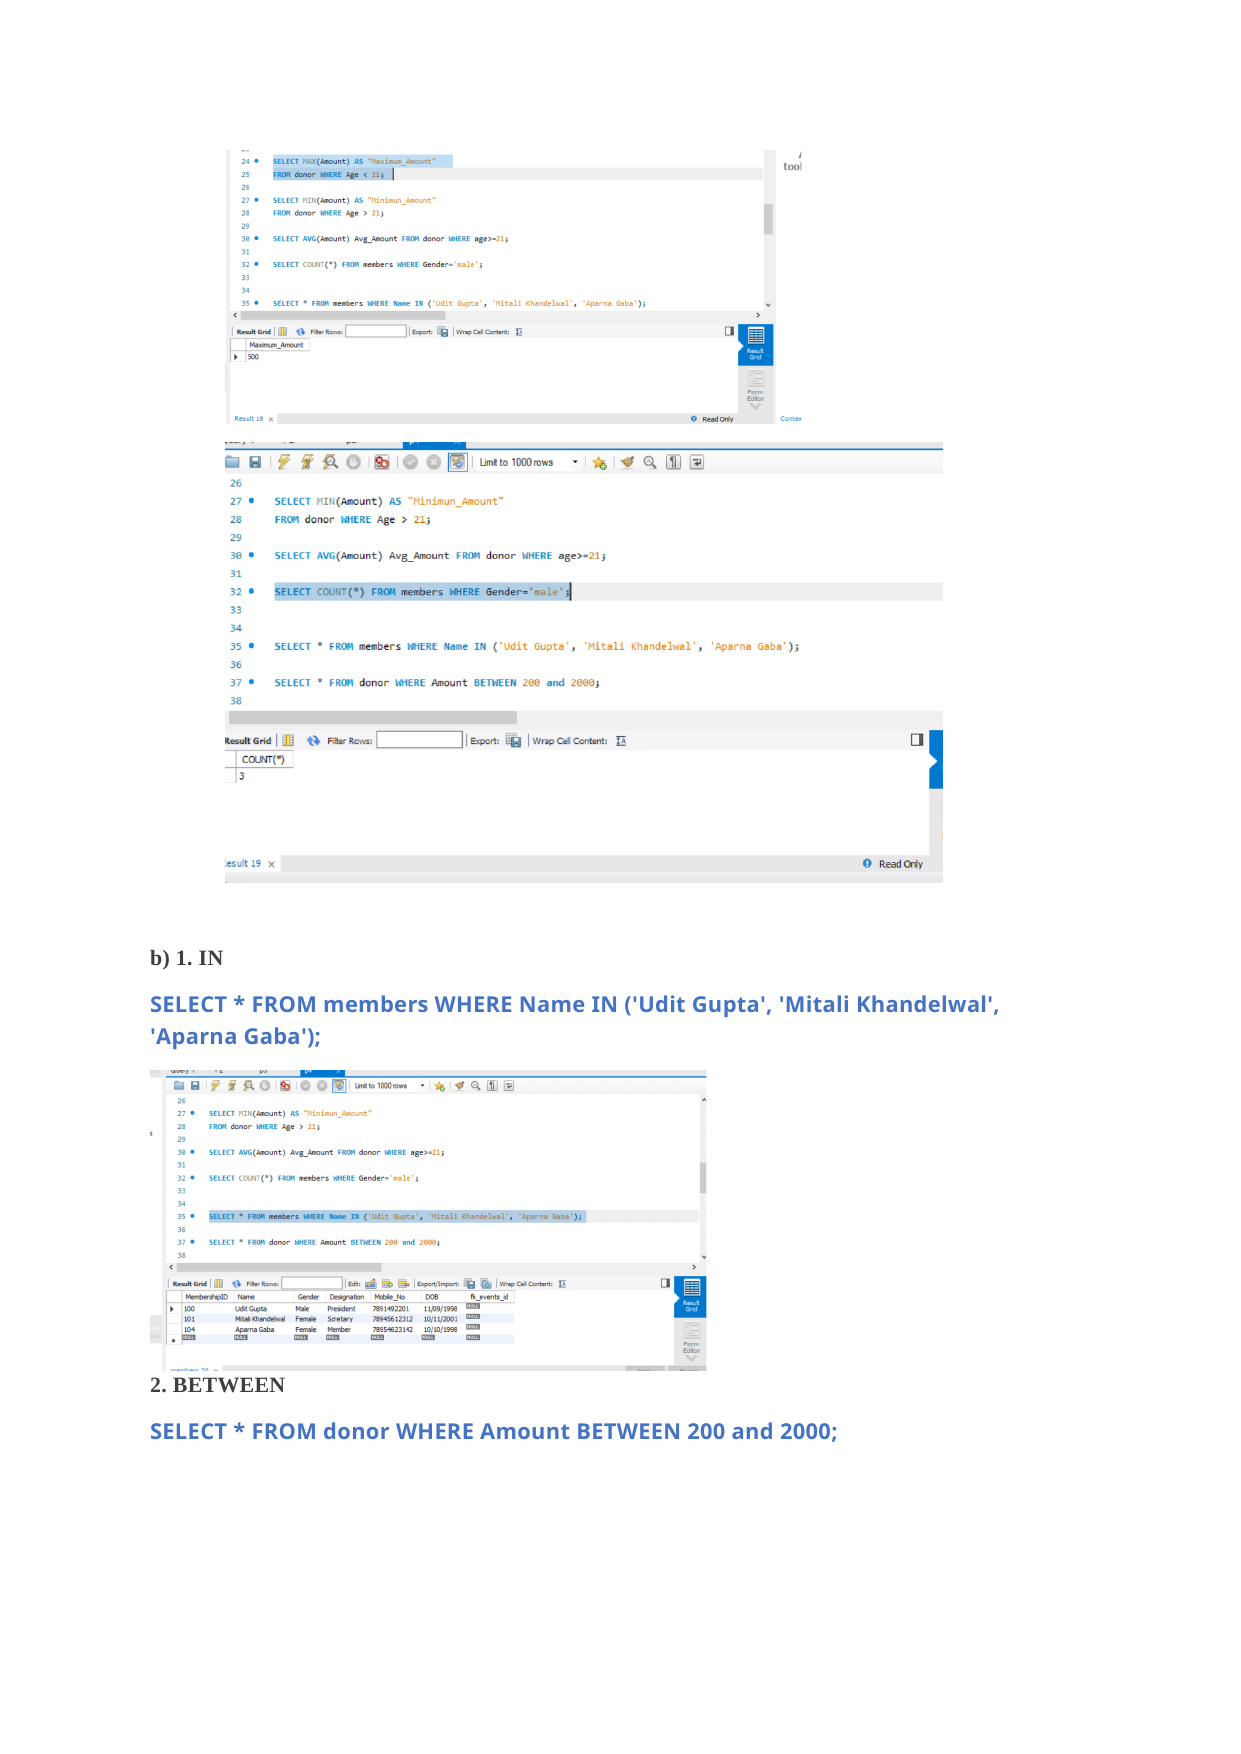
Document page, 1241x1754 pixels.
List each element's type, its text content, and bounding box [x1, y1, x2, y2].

picture [225, 442, 943, 883]
picture [225, 150, 802, 424]
text SELECT * FROM donor WHERE Amount BETWEEN 200 and 2000; [150, 1416, 1090, 1446]
text SELECT * FROM members WHERE Name IN ('Udit Gupta', 'Mitali Khandelwal', 'Aparna Gaba'); [150, 989, 1090, 1051]
picture [150, 1070, 707, 1371]
text b) 1. IN [150, 945, 1090, 971]
